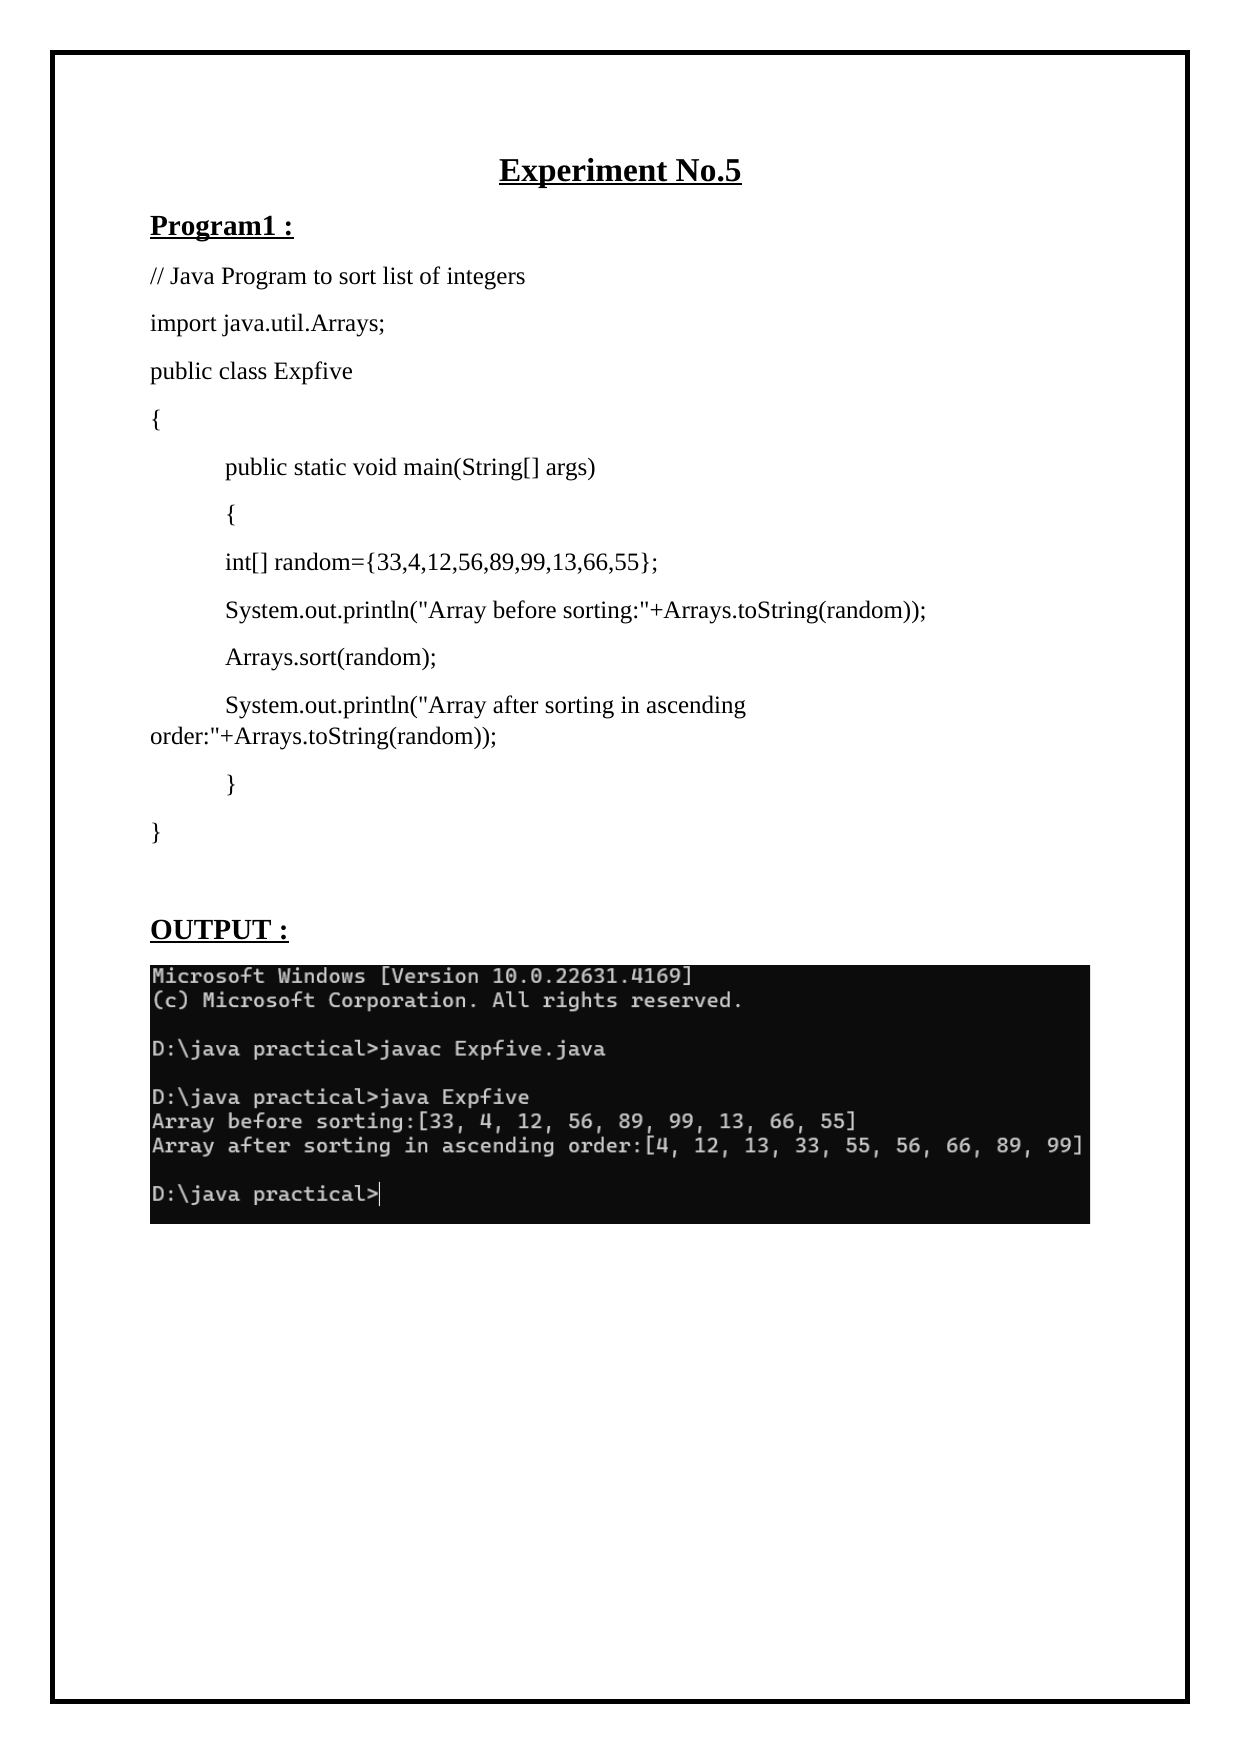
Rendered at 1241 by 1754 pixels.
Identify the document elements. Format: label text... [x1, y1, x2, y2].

text Arrays.sort(random); [150, 642, 1090, 671]
text { [150, 499, 1090, 528]
text System.out.println("Array before sorting:"+Arrays.toString(random)); [150, 595, 1090, 623]
text { [150, 404, 1090, 433]
picture [150, 965, 1091, 1224]
text OUTPUT : [150, 912, 1090, 946]
text Experiment No.5 [150, 150, 1090, 188]
text // Java Program to sort list of integers [150, 261, 1090, 289]
text System.out.println("Array after sorting in ascending order:"+Arrays.toString(random)); [150, 690, 1090, 750]
text public static void main(String[] args) [150, 452, 1090, 480]
text import java.util.Arrays; [150, 308, 1090, 337]
text int[] random={33,4,12,56,89,99,13,66,55}; [150, 547, 1090, 576]
text Program1 : [150, 208, 1090, 242]
text } [150, 769, 1090, 798]
text } [150, 817, 1090, 845]
text public class Expfive [150, 356, 1090, 385]
